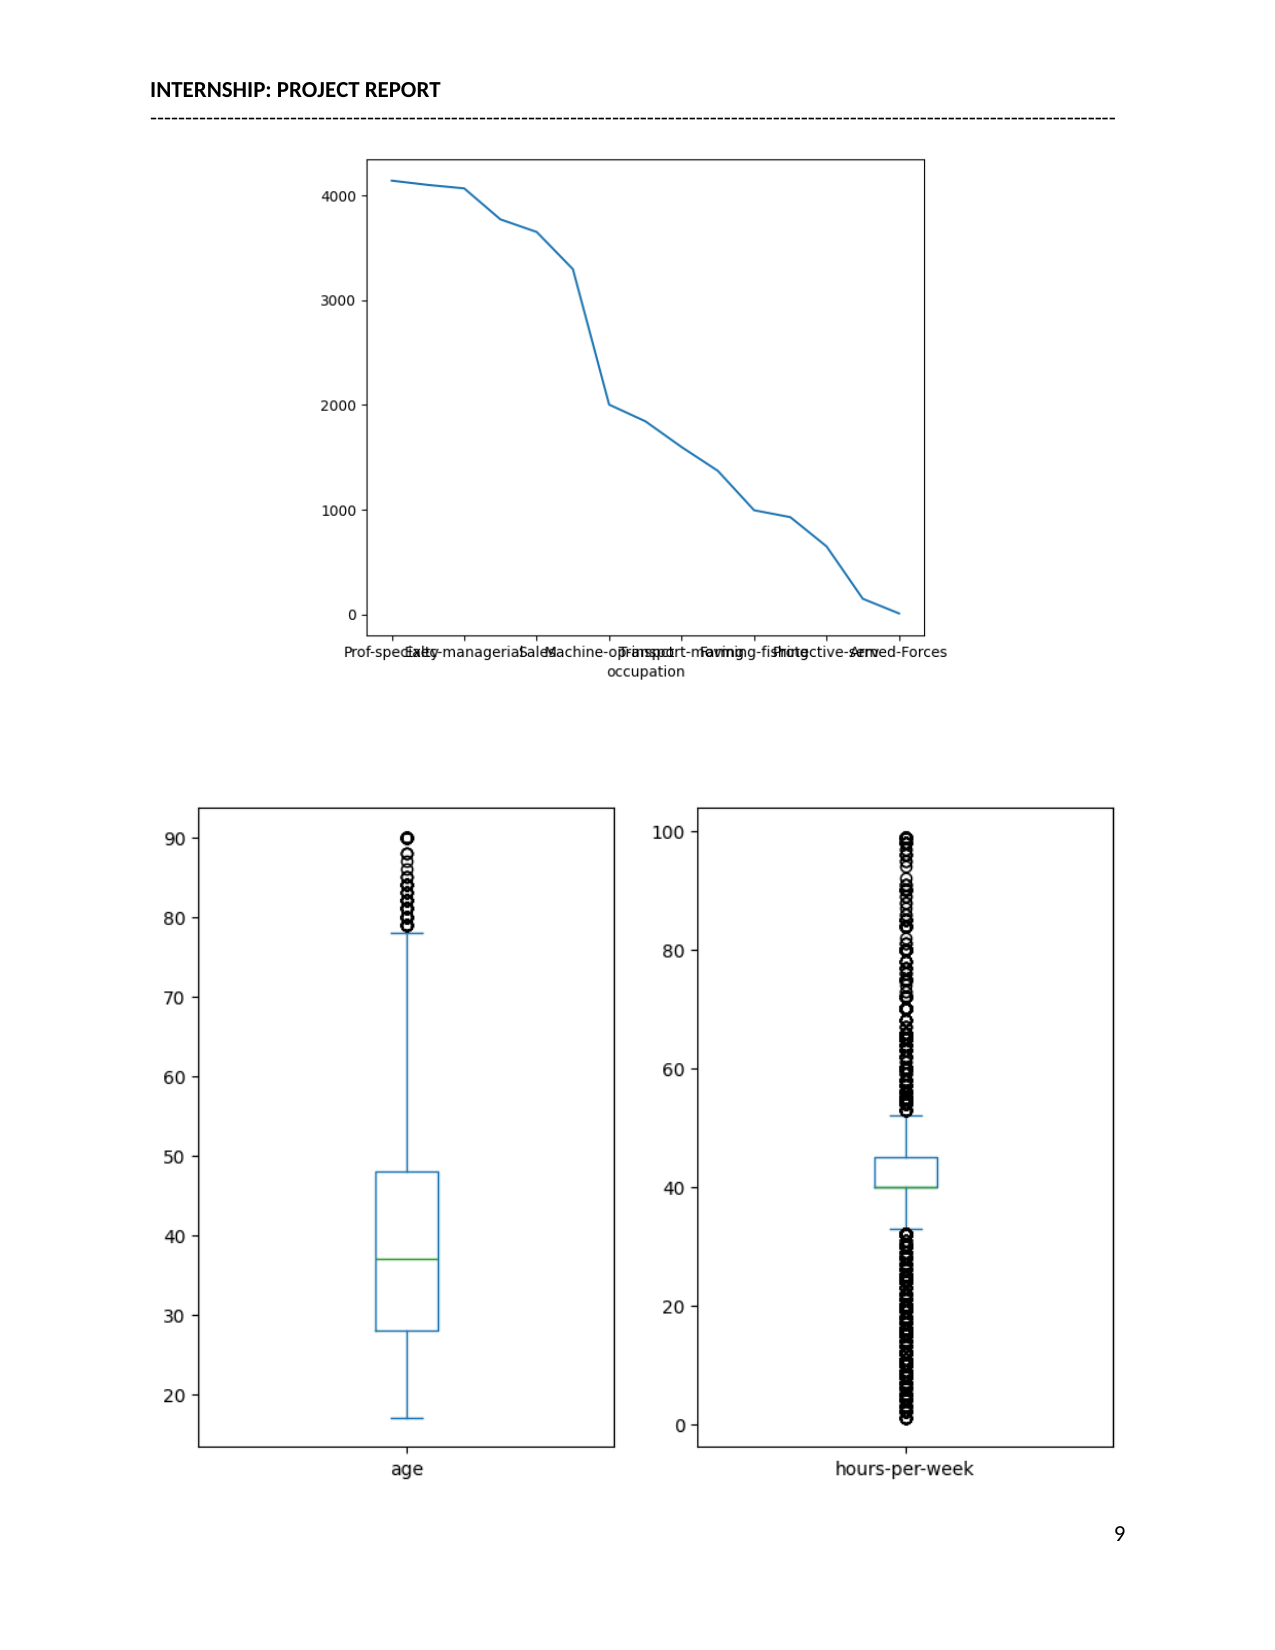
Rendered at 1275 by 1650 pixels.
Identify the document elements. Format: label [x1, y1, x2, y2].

picture [310, 150, 958, 690]
picture [150, 797, 1125, 1491]
